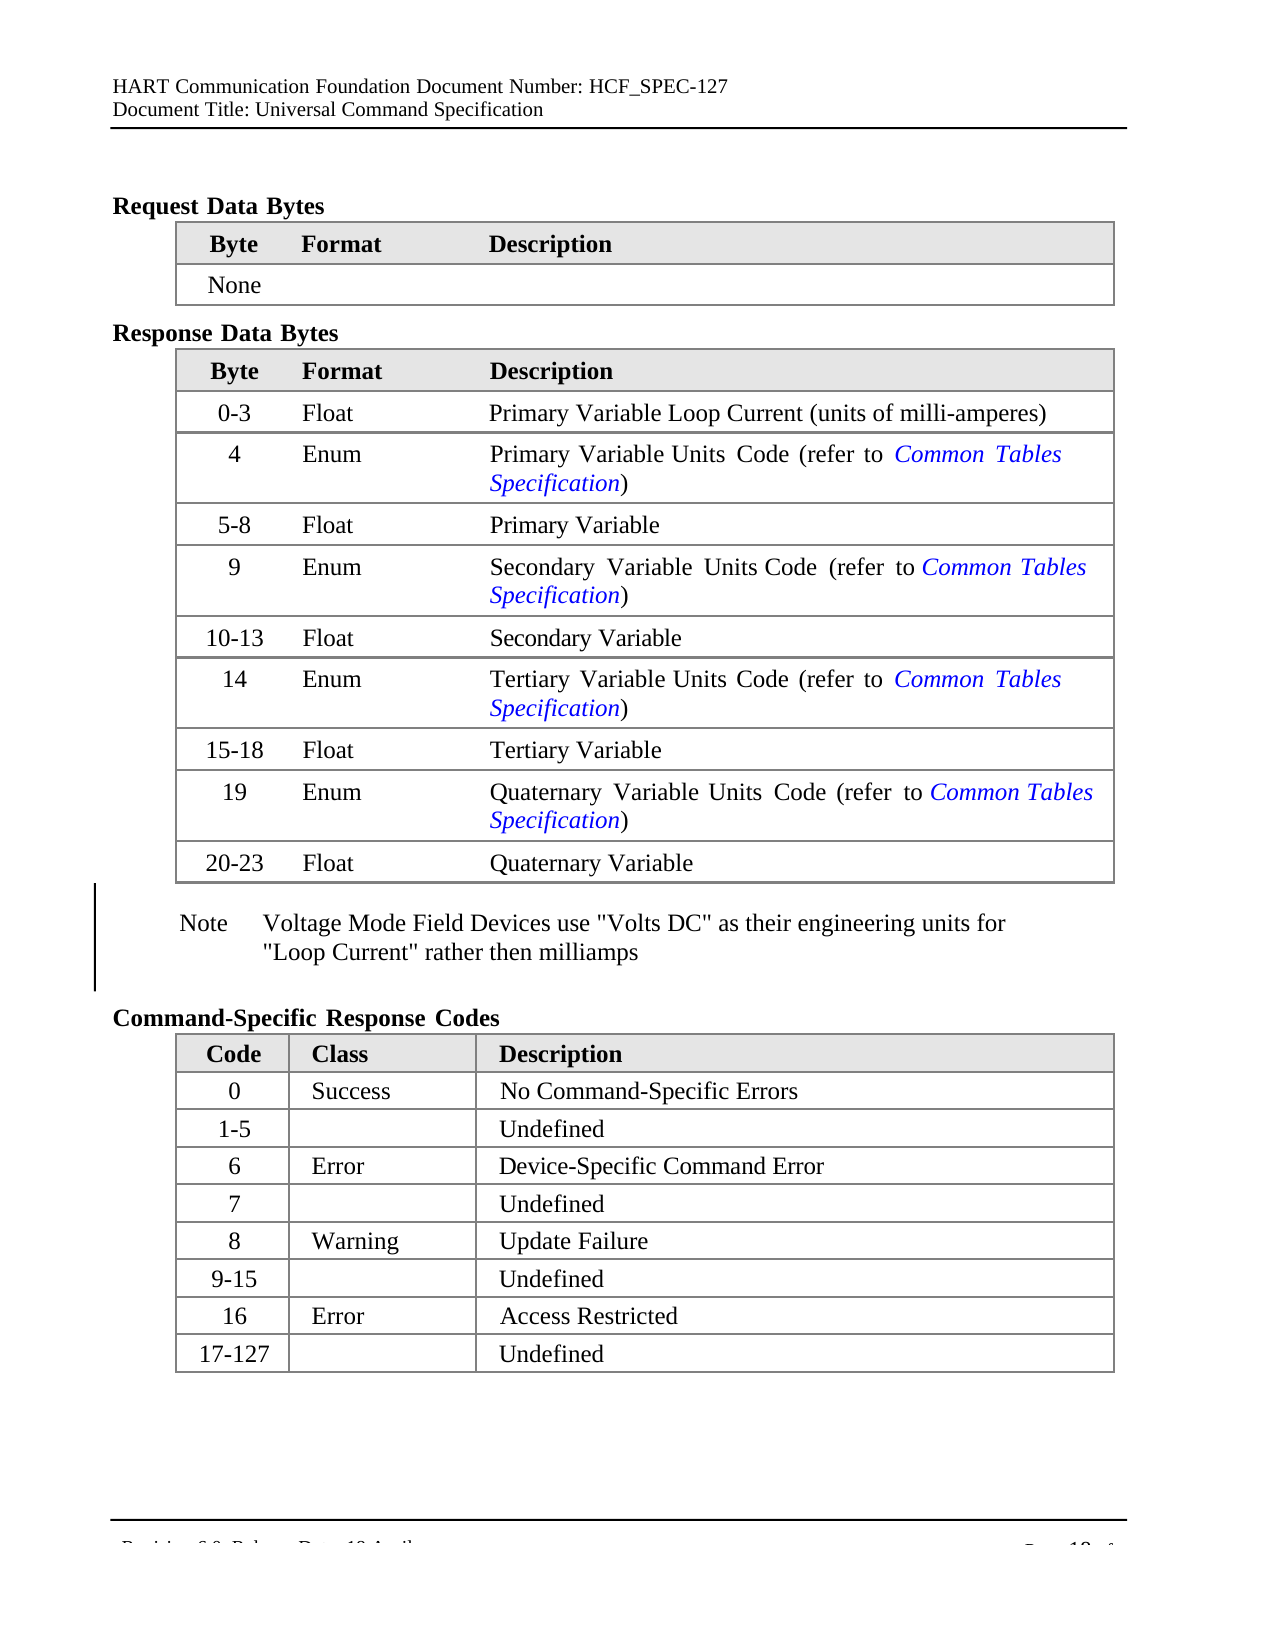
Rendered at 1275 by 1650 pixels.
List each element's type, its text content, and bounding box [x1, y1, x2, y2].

table_cell 7 [177, 1185, 288, 1221]
table_cell Float [281, 842, 433, 881]
table_cell Float [281, 392, 433, 431]
table_cell Enum [281, 659, 433, 727]
table_cell 20-23 [177, 842, 281, 881]
table_cell 0-3 [177, 392, 281, 431]
table_cell 16 [177, 1298, 288, 1333]
table_cell Primary Variable Loop Current (units of milli-amperes) [433, 392, 1113, 431]
table_header Description [477, 1035, 1113, 1071]
table_cell Float [281, 729, 433, 769]
table_cell 14 [177, 659, 281, 727]
text Note Voltage Mode Field Devices use "Volts DC" as their engineering units for "Loop Current" rather then milliamps [179, 908, 1067, 966]
subtitle Response Data Bytes [112, 318, 1177, 347]
table_cell Quaternary Variable [433, 842, 1113, 881]
table_cell Primary Variable [433, 504, 1113, 544]
table_cell Access Restricted [477, 1298, 1113, 1333]
table_cell Device-Specific Command Error [477, 1148, 1113, 1183]
table_cell [290, 1335, 475, 1371]
table_cell 10-13 [177, 617, 281, 656]
table_cell Undefined [477, 1260, 1113, 1296]
text Command-Specific Response Codes [112, 1003, 1177, 1032]
table_cell Quaternary Variable Units Code (refer to Common Tables Specification) [433, 771, 1113, 840]
table_cell 15-18 [177, 729, 281, 769]
table_cell 8 [177, 1223, 288, 1258]
table_header Byte [177, 350, 281, 390]
table_cell No Command-Specific Errors [477, 1073, 1113, 1108]
table_cell Error [290, 1298, 475, 1333]
table_cell Undefined [477, 1110, 1113, 1146]
table_cell Secondary Variable [433, 617, 1113, 656]
table_cell 9-15 [177, 1260, 288, 1296]
table_cell Undefined [477, 1185, 1113, 1221]
table_cell 9 [177, 546, 281, 615]
table_cell Enum [281, 434, 433, 502]
table_cell [290, 1185, 475, 1221]
table_cell Error [290, 1148, 475, 1183]
table_cell Update Failure [477, 1223, 1113, 1258]
table_header Class [290, 1035, 475, 1071]
table_cell 4 [177, 434, 281, 502]
table_cell Undefined [477, 1335, 1113, 1371]
table_header Byte Format Description [177, 223, 1113, 263]
table_cell Float [281, 617, 433, 656]
table_cell 6 [177, 1148, 288, 1183]
text Request Data Bytes [112, 191, 1177, 220]
table_cell Primary Variable Units Code (refer to Common Tables Specification) [433, 434, 1113, 502]
table_cell 19 [177, 771, 281, 840]
table_cell Tertiary Variable Units Code (refer to Common Tables Specification) [433, 659, 1113, 727]
table_cell Enum [281, 771, 433, 840]
table_cell [290, 1260, 475, 1296]
table_cell 17-127 [177, 1335, 288, 1371]
table_cell Float [281, 504, 433, 544]
table_cell Enum [281, 546, 433, 615]
table_cell Success [290, 1073, 475, 1108]
table_cell 5-8 [177, 504, 281, 544]
table_header Format [281, 350, 433, 390]
table_header Description [433, 350, 1113, 390]
table_header Code [177, 1035, 288, 1071]
table_cell Secondary Variable Units Code (refer to Common Tables Specification) [433, 546, 1113, 615]
table_cell Warning [290, 1223, 475, 1258]
table_cell None [177, 265, 1113, 304]
table_cell 0 [177, 1073, 288, 1108]
table_cell 1-5 [177, 1110, 288, 1146]
table_cell Tertiary Variable [433, 729, 1113, 769]
table_cell [290, 1110, 475, 1146]
